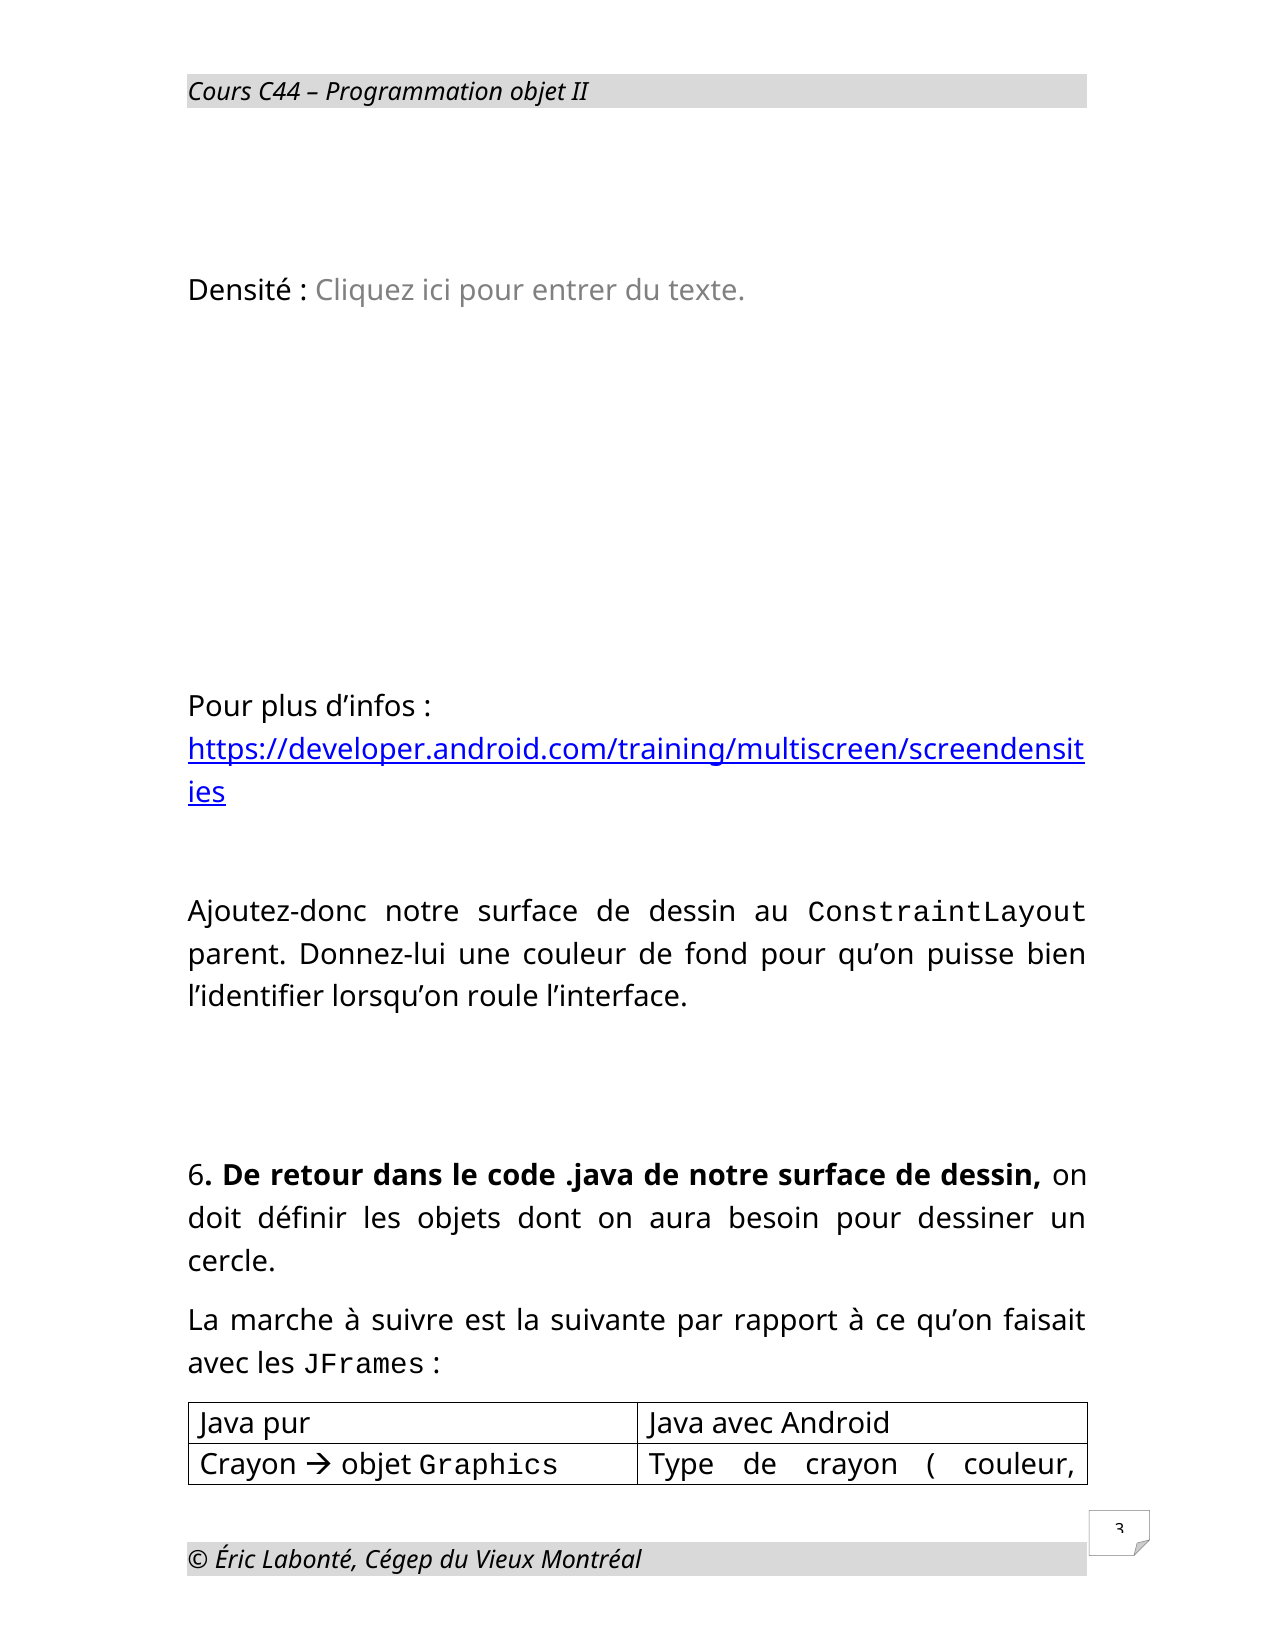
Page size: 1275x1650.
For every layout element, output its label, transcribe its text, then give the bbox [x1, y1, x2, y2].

text Ajoutez-donc notre surface de dessin au ConstraintLayout parent. Donnez-lui une couleur de fond pour qu’on puisse bien l’identifier lorsqu’on roule l’interface. [187, 890, 1087, 1015]
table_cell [189, 1444, 637, 1483]
table_header Java pur [189, 1403, 637, 1442]
text La marche à suivre est la suivante par rapport à ce qu’on faisait avec les JFrames : [187, 1299, 1087, 1382]
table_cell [638, 1444, 1087, 1483]
text Pour plus d’infos : https://developer.android.com/training/multiscreen/screendensities [187, 685, 1087, 811]
table_header Java avec Android [638, 1403, 1087, 1442]
text Densité : [187, 269, 1087, 309]
text 6. De retour dans le code .java de notre surface de dessin, on doit définir les objets dont on aura besoin pour dessiner un cercle. [187, 1154, 1087, 1279]
